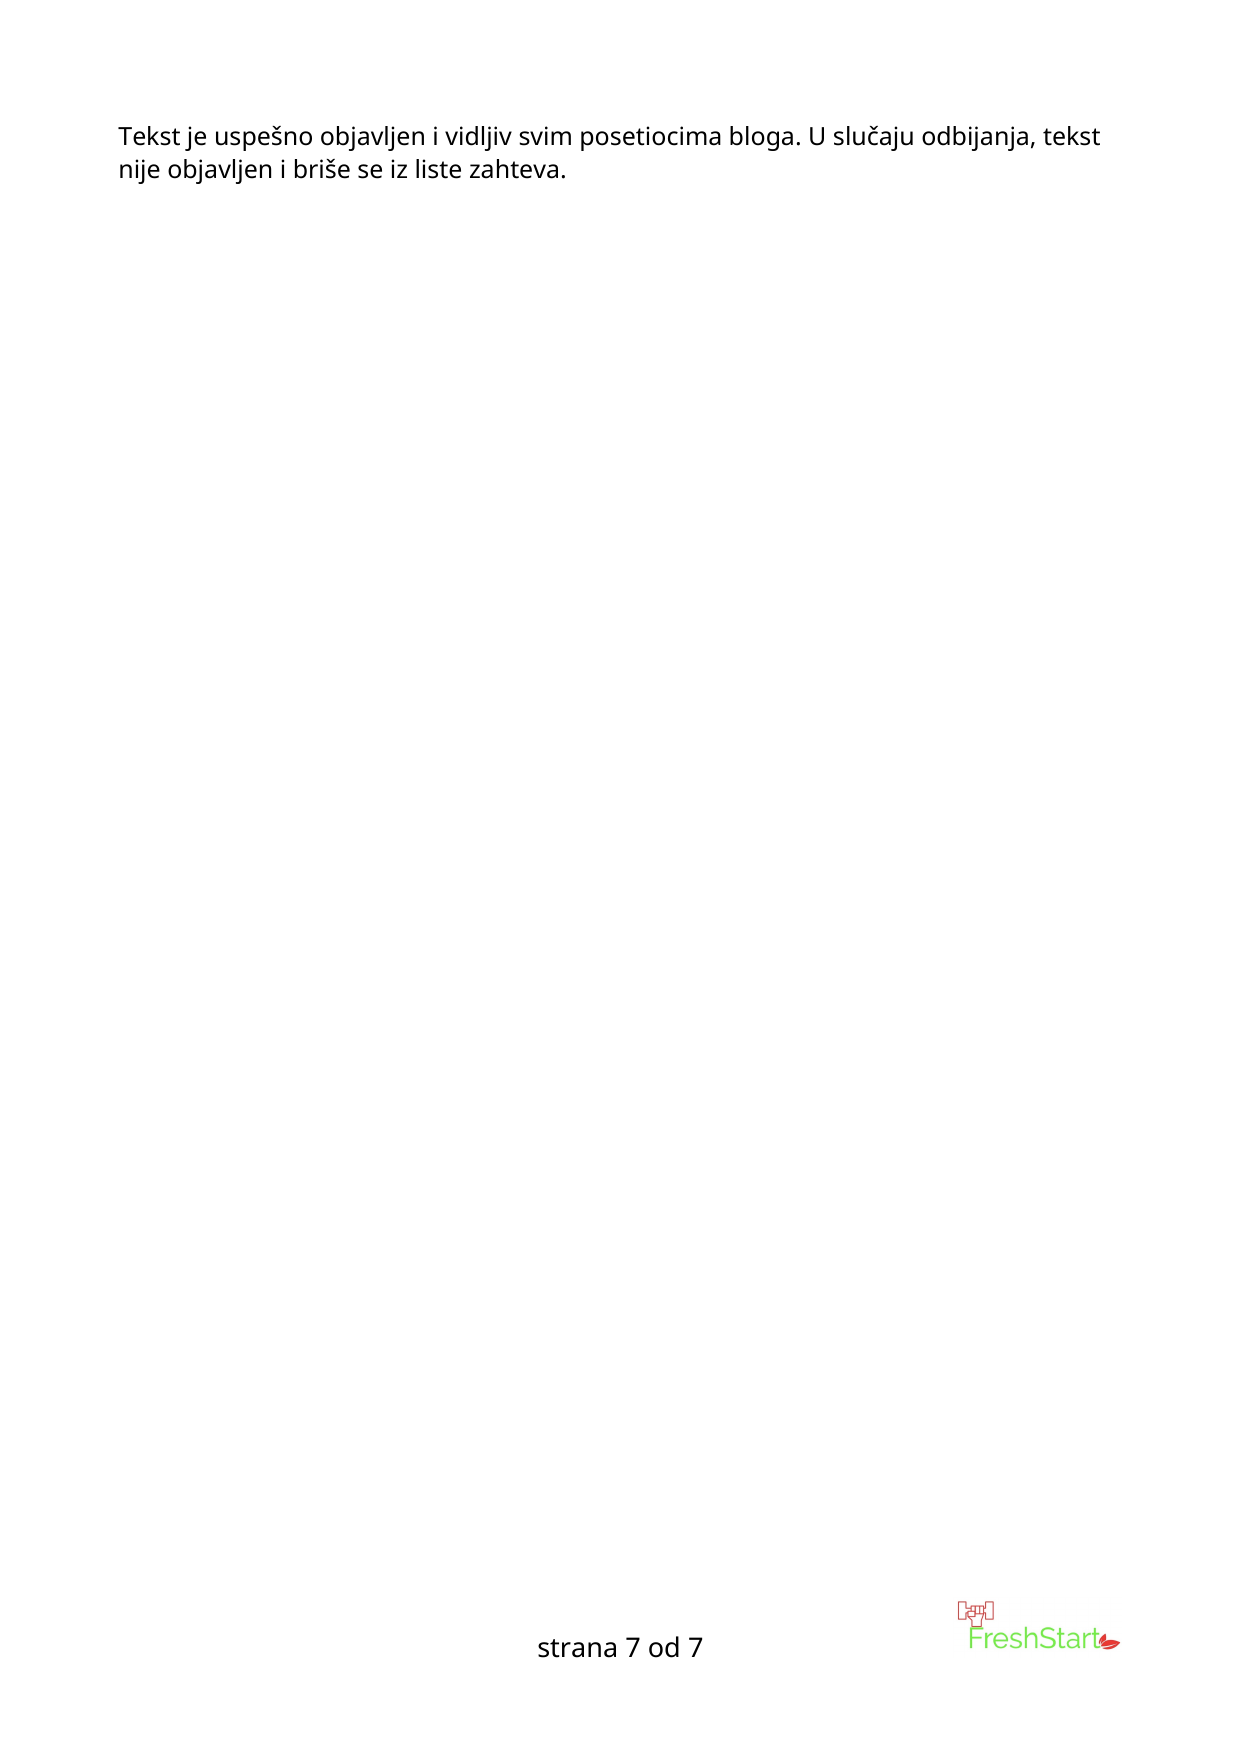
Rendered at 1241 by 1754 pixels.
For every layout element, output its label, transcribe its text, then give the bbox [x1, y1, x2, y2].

picture [953, 1597, 1122, 1658]
text Tekst je uspešno objavljen i vidljiv svim posetiocima bloga. U slučaju odbijanja, tekst nije objavljen i briše se iz liste zahteva. [118, 118, 1122, 186]
